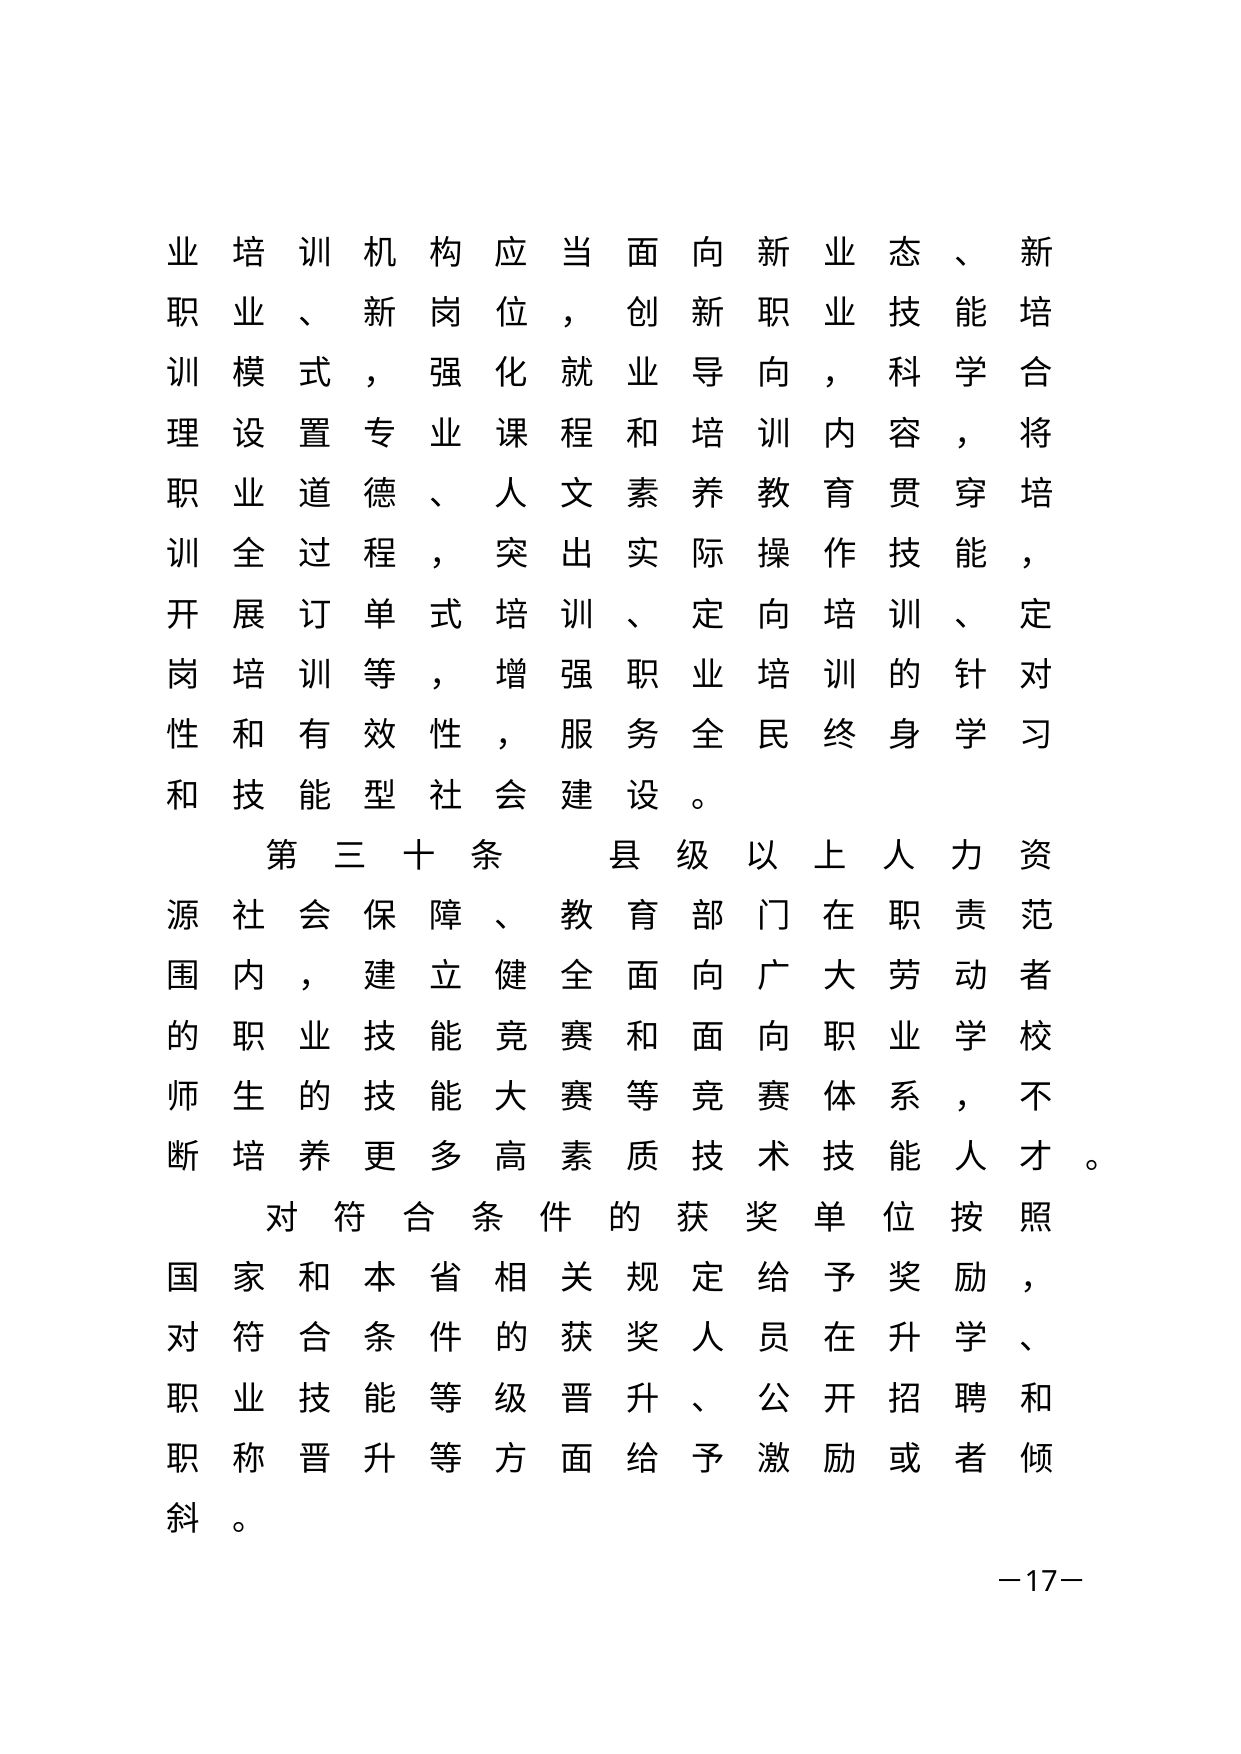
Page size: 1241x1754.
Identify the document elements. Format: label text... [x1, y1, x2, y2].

text 第二十九条 职业学校、职业培训机构应当面向新业态、新职业、新岗位，创新职业技能培训模式，强化就业导向，科学合理设置专业课程和培训内容，将职业道德、人文素养教育贯穿培训全过程，突出实际操作技能，开展订单式培训、定向培训、定岗培训等，增强职业培训的针对性和有效性，服务全民终身学习和技能型社会建设。 [167, 219, 1085, 823]
text 第三十条 县级以上人力资源社会保障、教育部门在职责范围内，建立健全面向广大劳动者的职业技能竞赛和面向职业学校师生的技能大赛等竞赛体系，不断培养更多高素质技术技能人才。 [167, 823, 1085, 1184]
text 对符合条件的获奖单位按照国家和本省相关规定给予奖励，对符合条件的获奖人员在升学、职业技能等级晋升、公开招聘和职称晋升等方面给予激励或者倾斜。 [167, 1184, 1085, 1546]
